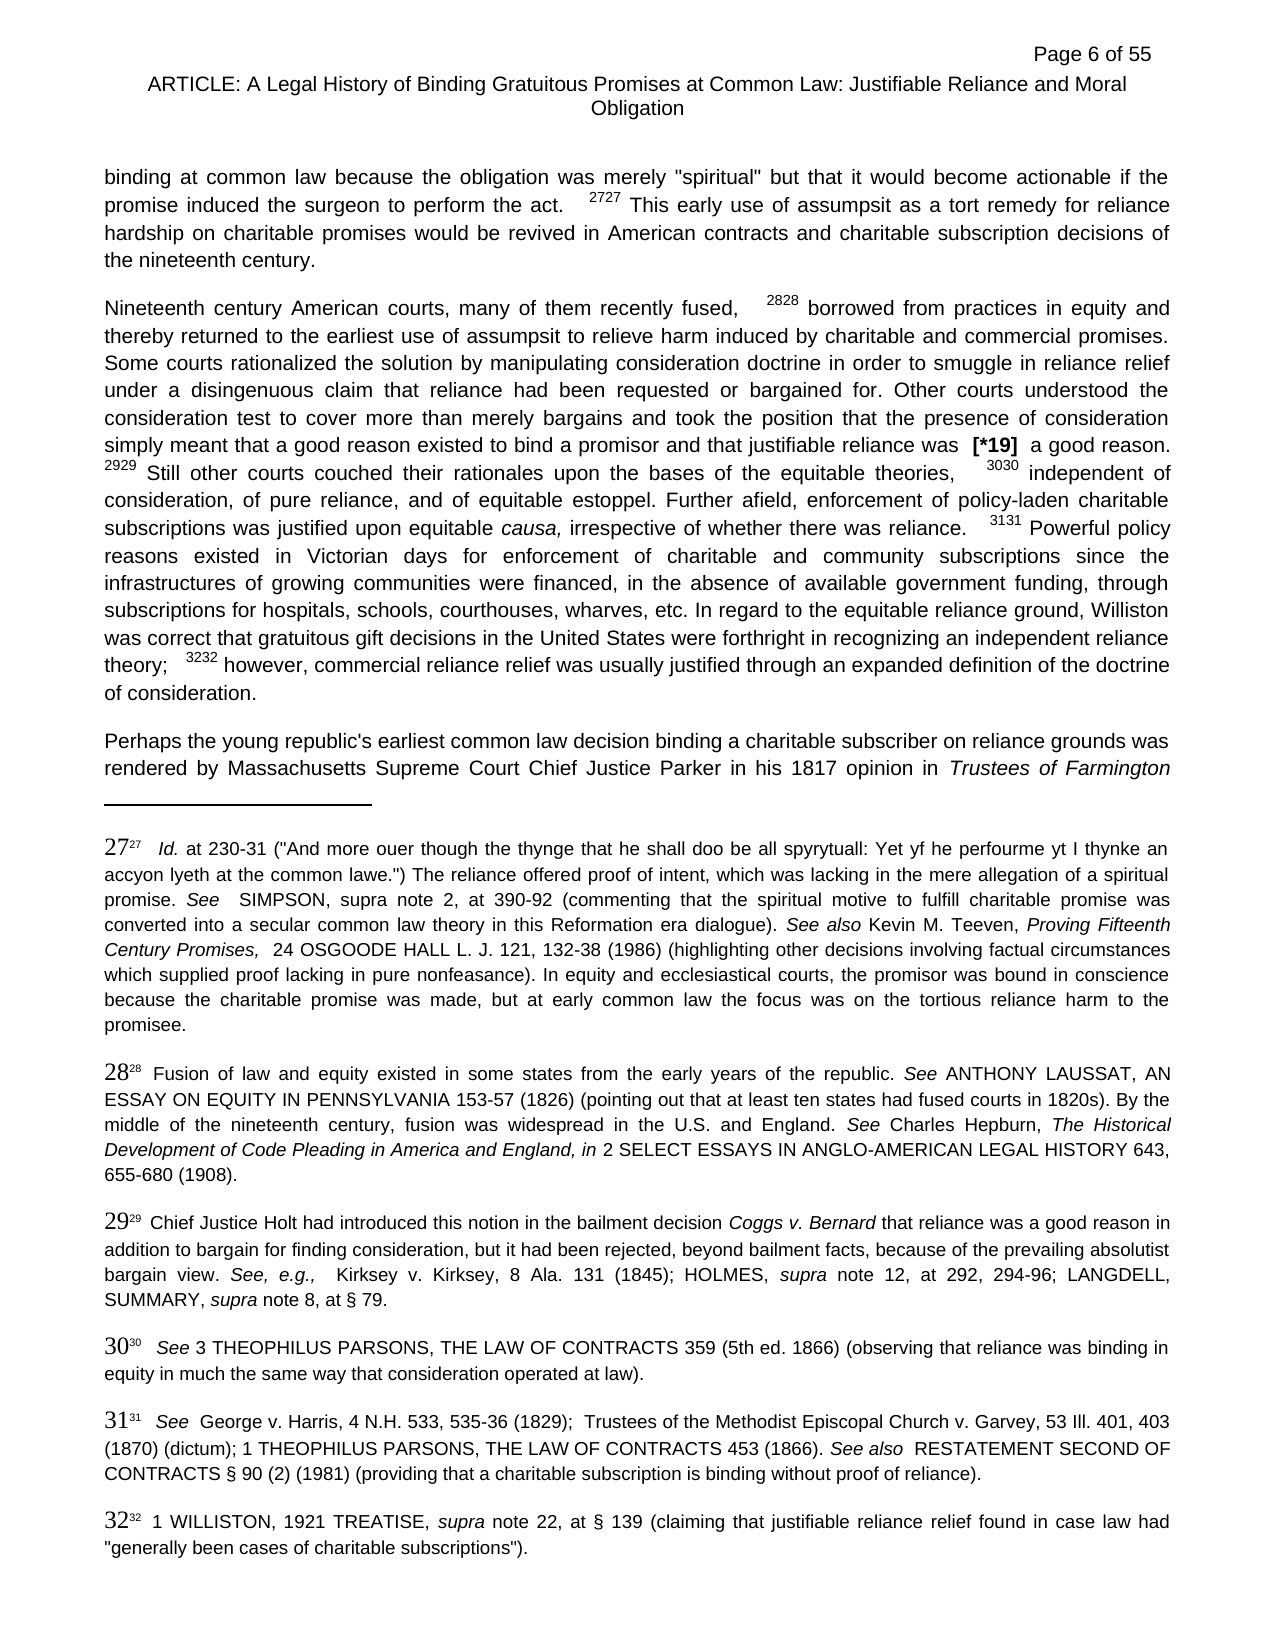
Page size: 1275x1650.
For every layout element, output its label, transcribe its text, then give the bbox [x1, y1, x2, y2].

text The analysis which follows will focus on the case law developments of justifiable reliance on charitable subscriptions prior to Williston placing the spotlight on this category of justifiable reliance in his commentary on the first Restatement. Common law courts' grant of reliance relief on charitable promises was recognized at common law since the early sixteenth century. This form of judicial relief was discussed in St. German's 1530 dialogue Doctor and Student, 25 which was cast as a comparative law dialogue between a student of the common law and a doctor of divinity. The [*18] doctor enunciated the practices followed in conscience by church courts and clerical chancellors. He observed that a promise to make a bequest to a university, a church, or clergy was a binding pious causa in conscience, without any reference to the need for reliance; whereas, the student remarked that such a promise was not actionable at common law unless reliance was induced. 26 The student gave the example of a promise to pay a surgeon, if he would heal a poor man, and emphasized that the promise was not binding at common law because the obligation was merely "spiritual" but that it would become actionable if the promise induced the surgeon to perform the act. 27 This early use of assumpsit as a tort remedy for reliance hardship on charitable promises would be revived in American contracts and charitable subscription decisions of the nineteenth century. [104, 161, 1171, 271]
text Nineteenth century American courts, many of them recently fused, 28 borrowed from practices in equity and thereby returned to the earliest use of assumpsit to relieve harm induced by charitable and commercial promises. Some courts rationalized the solution by manipulating consideration doctrine in order to smuggle in reliance relief under a disingenuous claim that reliance had been requested or bargained for. Other courts understood the consideration test to cover more than merely bargains and took the position that the presence of consideration simply meant that a good reason existed to bind a promisor and that justifiable reliance was [*19] a good reason. 29 Still other courts couched their rationales upon the bases of the equitable theories, 30 independent of consideration, of pure reliance, and of equitable estoppel. Further afield, enforcement of policy-laden charitable subscriptions was justified upon equitable causa, irrespective of whether there was reliance. 31 Powerful policy reasons existed in Victorian days for enforcement of charitable and community subscriptions since the infrastructures of growing communities were financed, in the absence of available government funding, through subscriptions for hospitals, schools, courthouses, wharves, etc. In regard to the equitable reliance ground, Williston was correct that gratuitous gift decisions in the United States were forthright in recognizing an independent reliance theory; 32 however, commercial reliance relief was usually justified through an expanded definition of the doctrine of consideration. [104, 292, 1171, 705]
